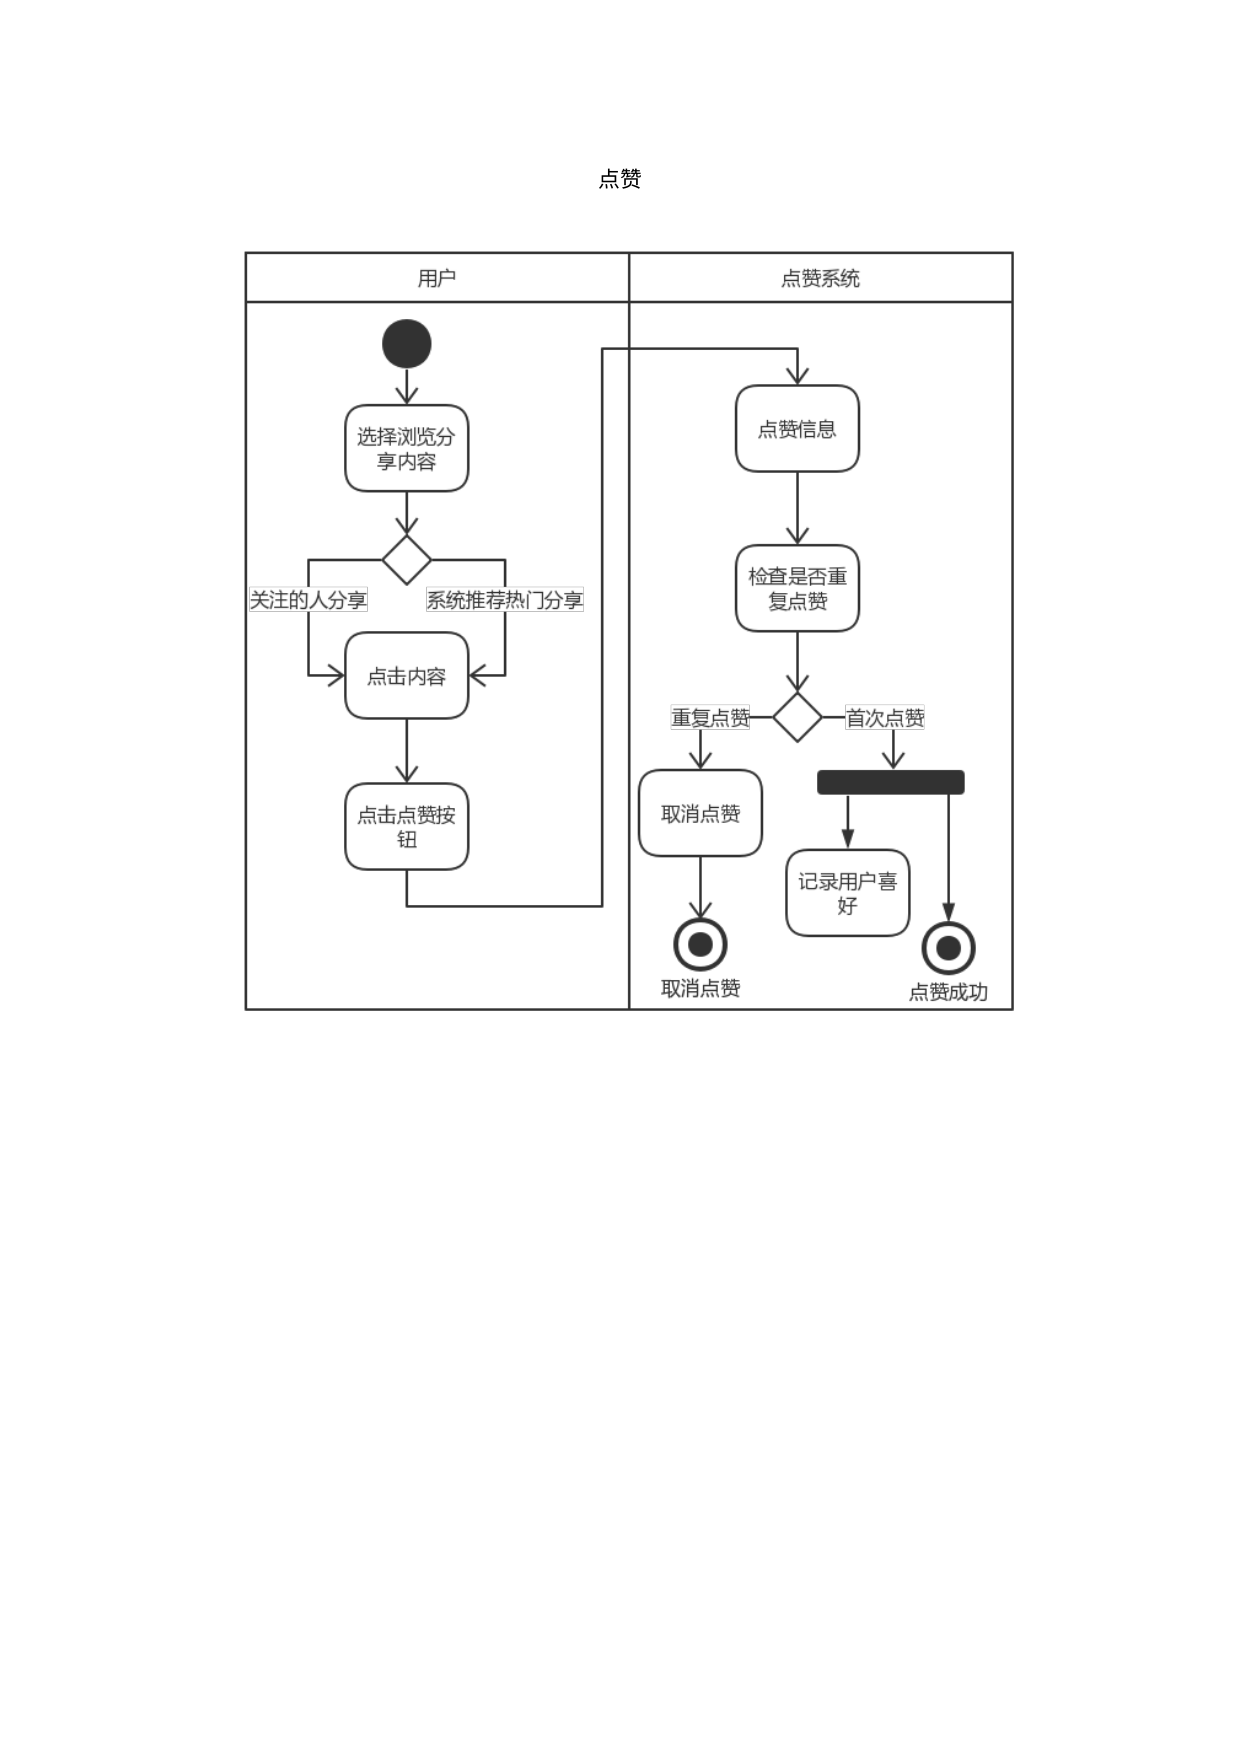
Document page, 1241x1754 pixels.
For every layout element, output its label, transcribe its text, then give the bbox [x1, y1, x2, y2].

picture [187, 194, 1052, 1049]
text 点赞 [187, 162, 1053, 194]
